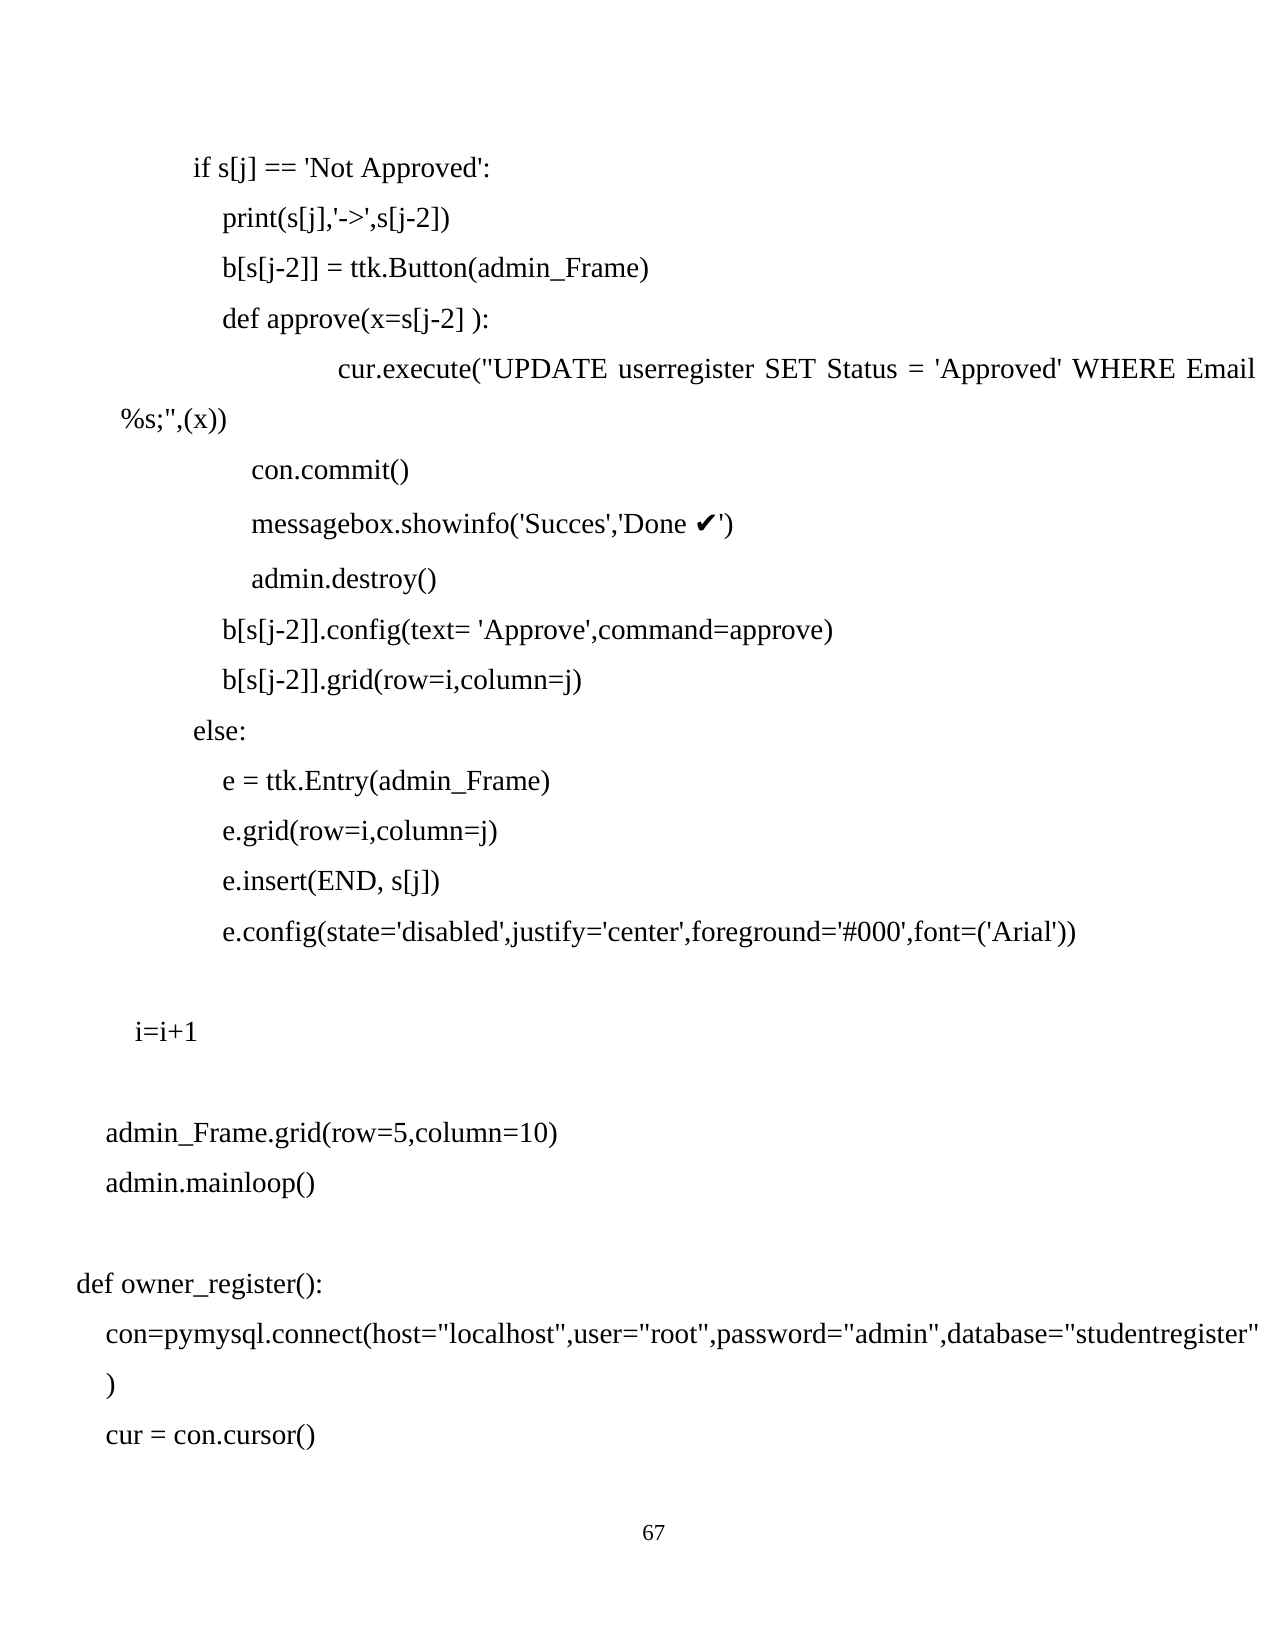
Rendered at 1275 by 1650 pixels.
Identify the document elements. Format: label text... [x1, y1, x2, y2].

text b[s[j-2]] = ttk.Button(admin_Frame) [76, 251, 1260, 284]
text con.commit() [76, 452, 1260, 485]
text else: [76, 713, 1260, 746]
text messagebox.showinfo('Succes','Done ✔') [76, 502, 1260, 542]
text e.insert(END, s[j]) [76, 863, 1260, 897]
text def approve(x=s[j-2] ): [76, 301, 1260, 334]
text admin.mainloop() [76, 1165, 1260, 1199]
text admin_Frame.grid(row=5,column=10) [76, 1115, 1260, 1149]
text def owner_register(): [76, 1266, 1260, 1299]
text e.config(state='disabled',justify='center',foreground='#000',font=('Arial')) [76, 914, 1260, 947]
text i=i+1 [76, 1014, 1260, 1048]
text b[s[j-2]].grid(row=i,column=j) [76, 662, 1260, 696]
text e = ttk.Entry(admin_Frame) [76, 763, 1260, 796]
text b[s[j-2]].config(text= 'Approve',command=approve) [76, 612, 1260, 646]
text if s[j] == 'Not Approved': [76, 150, 1260, 183]
text con=pymysql.connect(host="localhost",user="root",password="admin",database="studentregister") [76, 1316, 1260, 1400]
text e.grid(row=i,column=j) [76, 813, 1260, 847]
text print(s[j],'->',s[j-2]) [76, 200, 1260, 234]
text cur = con.cursor() [76, 1417, 1260, 1451]
text cur.execute("UPDATE userregister SET Status = 'Approved' WHERE Email %s;",(x)) [91, 351, 1260, 435]
text admin.destroy() [76, 562, 1260, 595]
